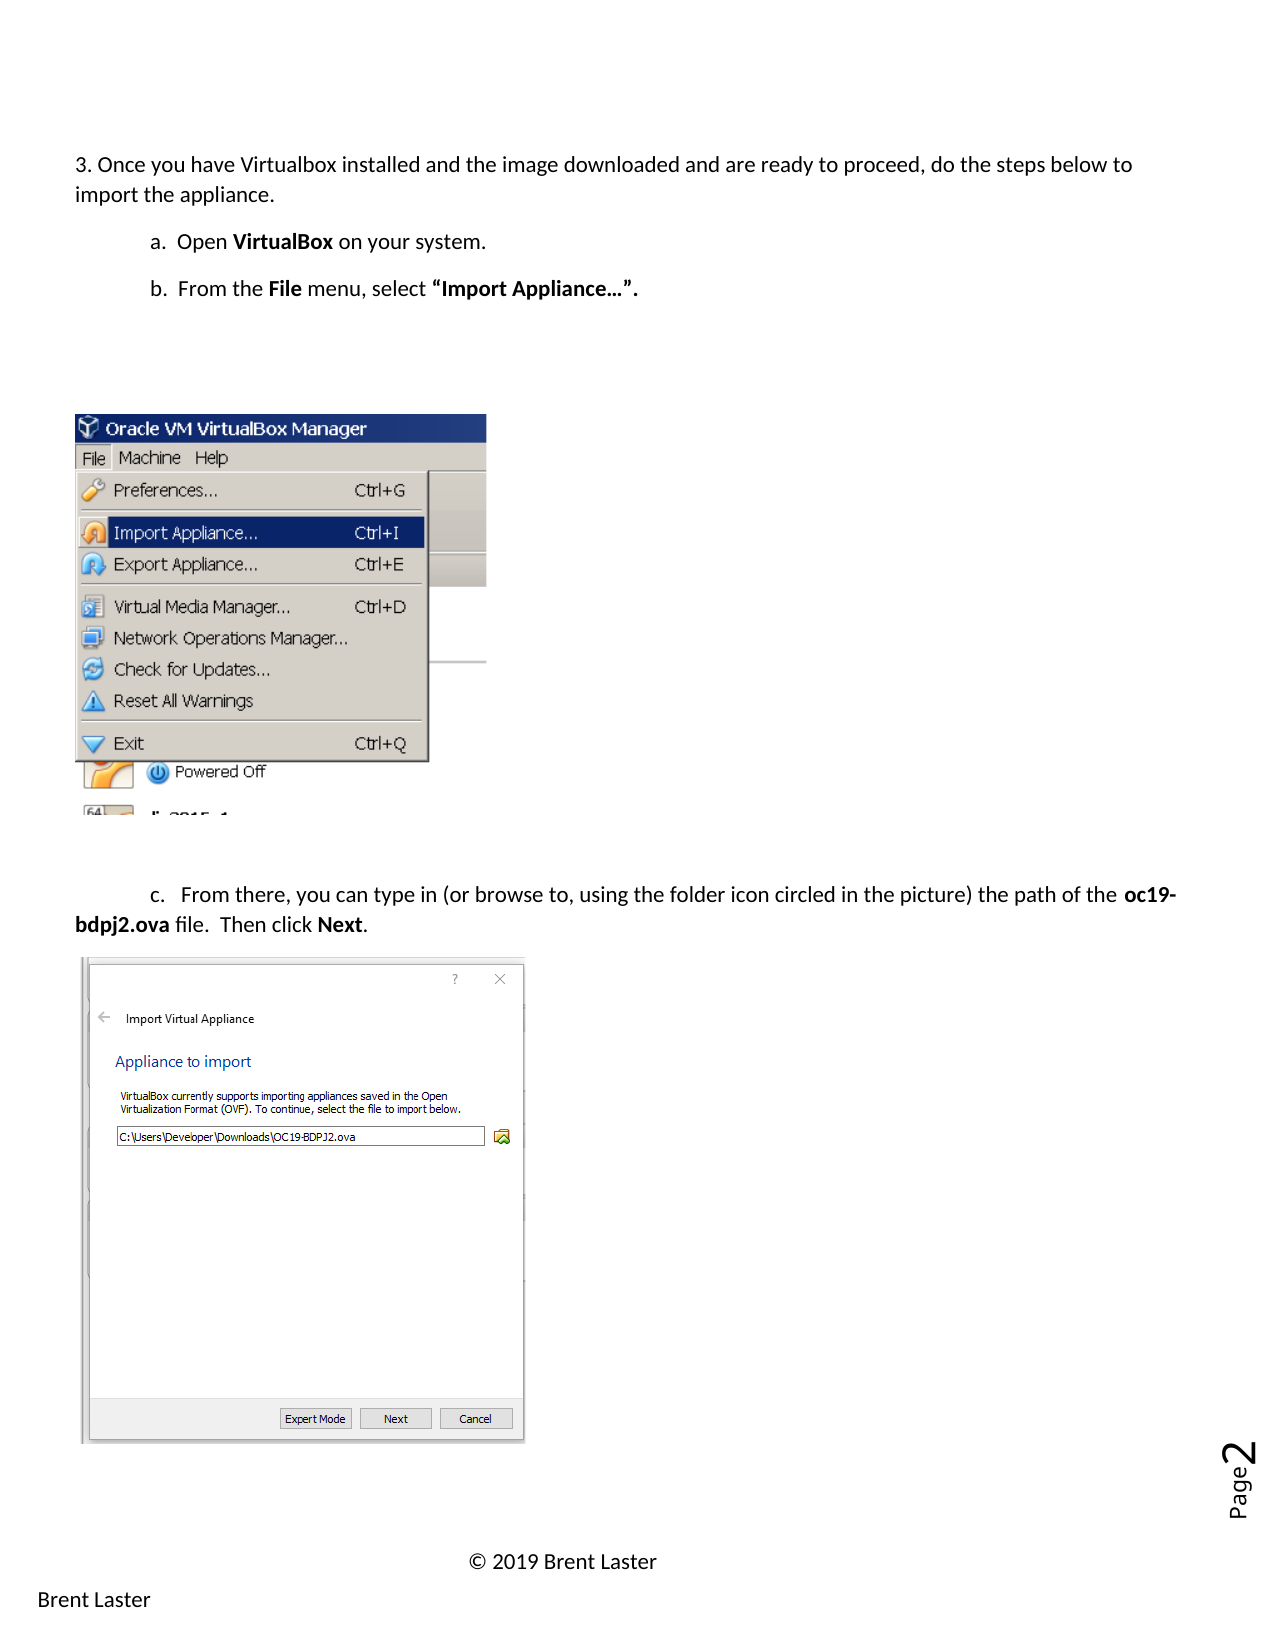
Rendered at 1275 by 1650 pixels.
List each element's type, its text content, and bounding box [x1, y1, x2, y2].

text 3. Once you have Virtualbox installed and the image downloaded and are ready to proceed, do the steps below to import the appliance. [75, 150, 1200, 208]
picture [75, 414, 487, 815]
text a. Open VirtualBox on your system. [75, 227, 1200, 255]
picture [80, 957, 526, 1444]
text c. From there, you can type in (or browse to, using the folder icon circled in the picture) the path of the oc19-bdpj2.ova file. Then click Next. [75, 880, 1200, 938]
text b. From the File menu, select “Import Appliance…”. [75, 274, 1200, 302]
